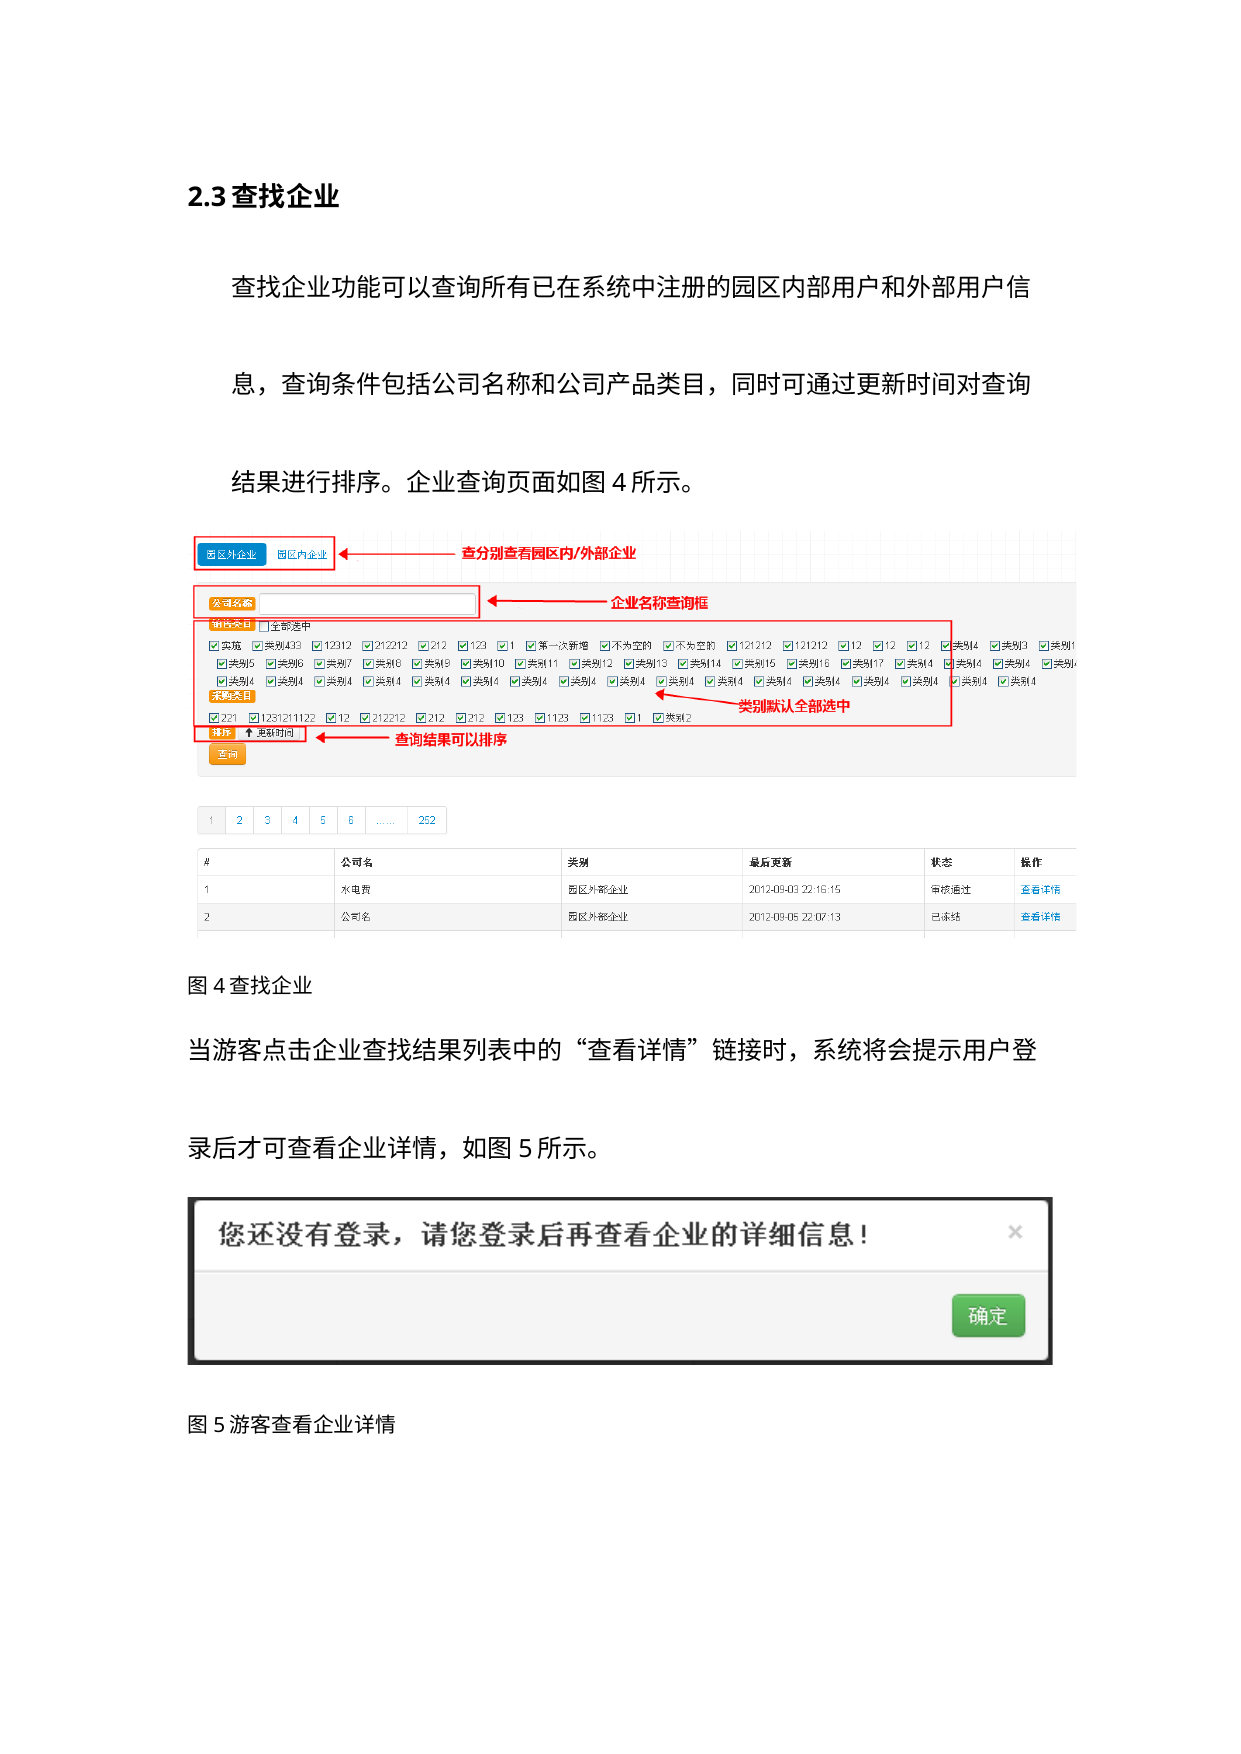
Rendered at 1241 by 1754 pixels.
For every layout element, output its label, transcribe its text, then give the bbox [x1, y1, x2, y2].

text 图 5 游客查看企业详情 [187, 1407, 1053, 1440]
text 图 4 查找企业 [187, 969, 1053, 1001]
picture [187, 1197, 1053, 1365]
picture [187, 531, 1077, 938]
subtitle 2.3查找企业 [187, 162, 1053, 227]
